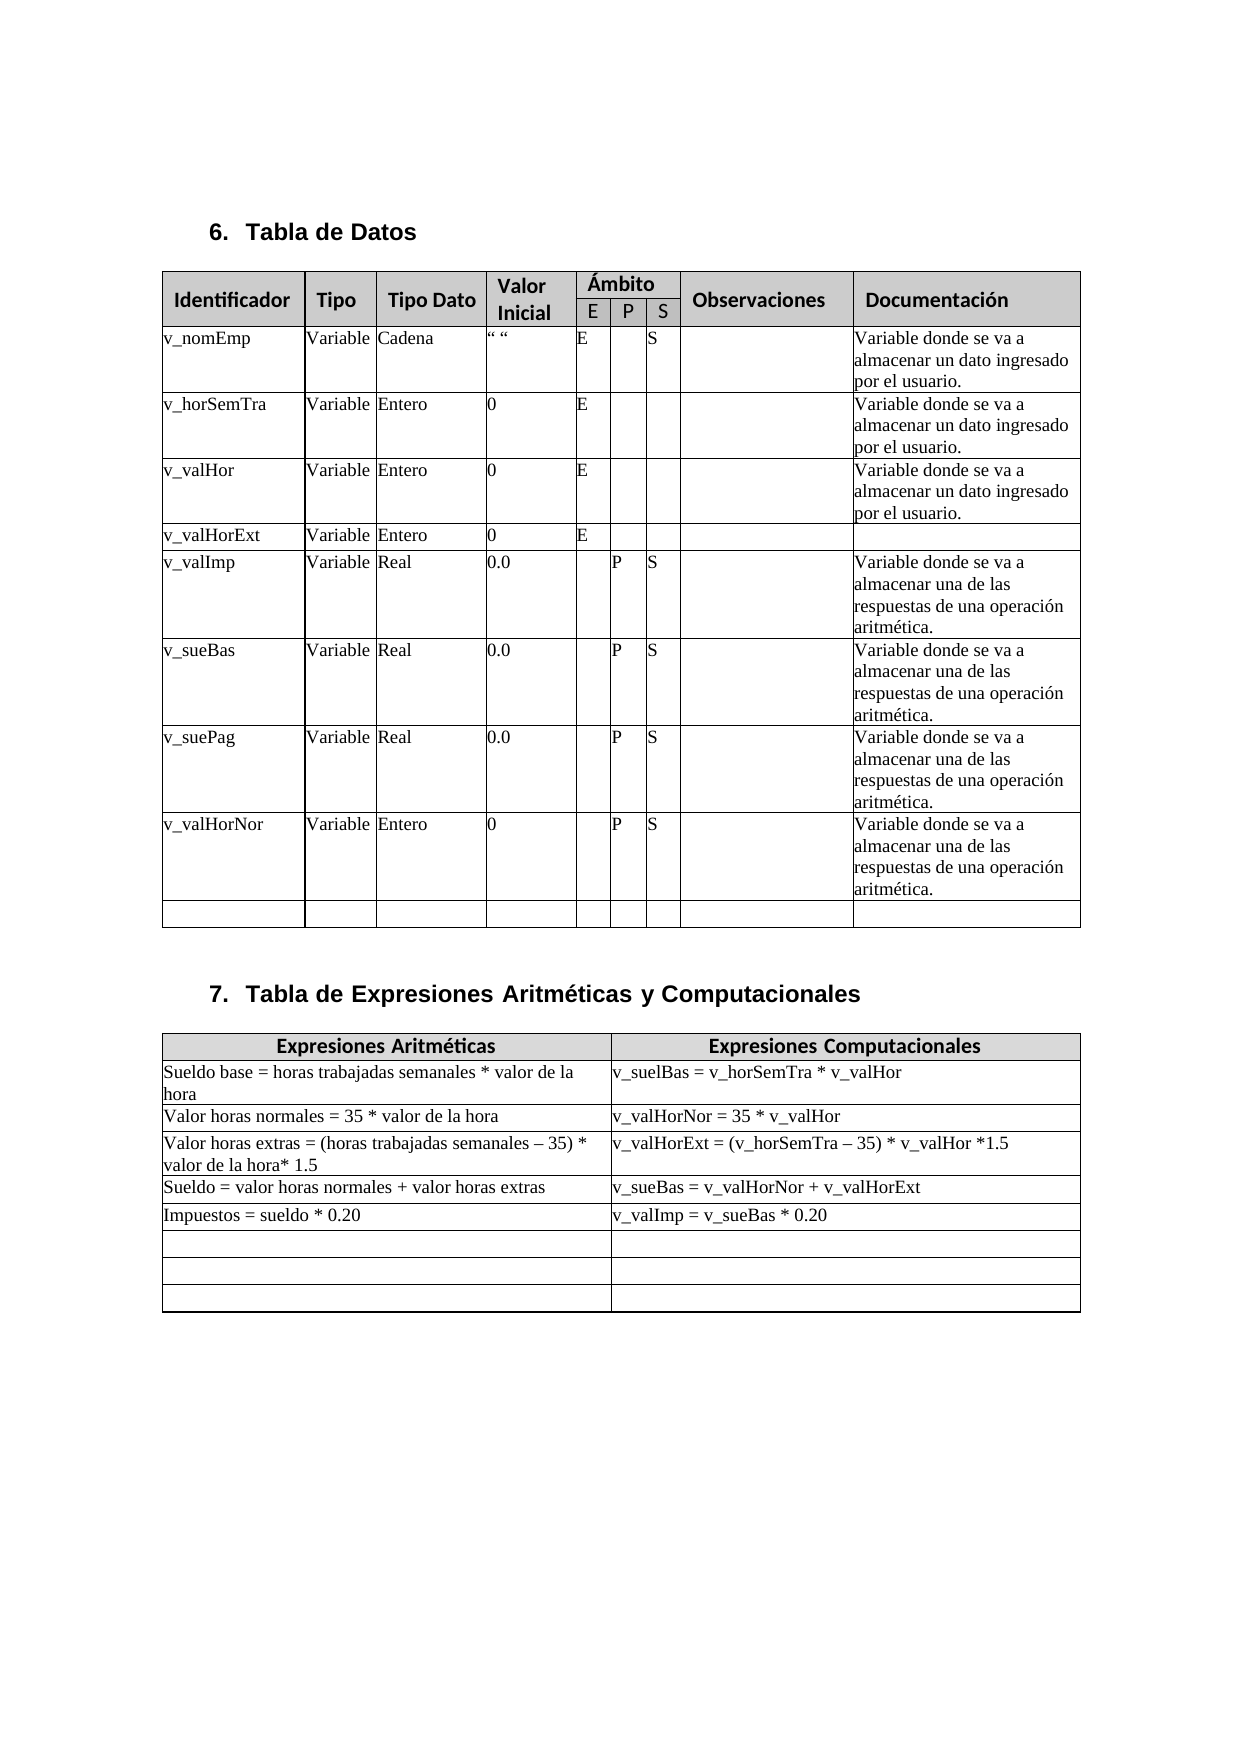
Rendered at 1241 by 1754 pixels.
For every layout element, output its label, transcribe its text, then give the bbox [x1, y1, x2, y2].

table_cell [163, 1285, 611, 1311]
table_cell [611, 393, 646, 457]
table_cell Entero [377, 524, 486, 550]
table_cell [681, 813, 853, 899]
table_cell Variable [306, 813, 376, 899]
table_cell Variable donde se va a almacenar una de las respuestas de una operación aritmética. [854, 726, 1080, 812]
table_cell Variable donde se va a almacenar un dato ingresado por el usuario. [854, 459, 1080, 523]
table_cell [163, 1258, 611, 1284]
list Tabla de Datos [209, 218, 1234, 246]
table_cell [306, 901, 376, 927]
table_cell Variable [306, 327, 376, 392]
table_cell [577, 726, 610, 812]
table_cell [163, 901, 304, 927]
table_cell Variable [306, 639, 376, 725]
table_cell Variable donde se va a almacenar un dato ingresado por el usuario. [854, 327, 1080, 392]
table_header Tipo Dato [377, 272, 486, 326]
table_cell Variable [306, 459, 376, 523]
table_cell [647, 459, 680, 523]
table_cell v_valImp = v_sueBas * 0.20 [612, 1204, 1080, 1230]
table_cell [611, 901, 646, 927]
table_cell [681, 524, 853, 550]
table_cell E [577, 327, 610, 392]
table_cell v_valImp [163, 551, 304, 638]
table_cell Variable donde se va a almacenar una de las respuestas de una operación aritmética. [854, 639, 1080, 725]
table_cell [681, 459, 853, 523]
table_cell S [647, 813, 680, 899]
table_cell Valor horas extras = (horas trabajadas semanales – 35) * valor de la hora* 1.5 [163, 1132, 611, 1175]
table_cell v_valHorExt [163, 524, 304, 550]
table_cell Entero [377, 459, 486, 523]
table_cell Entero [377, 393, 486, 457]
table_cell Variable donde se va a almacenar un dato ingresado por el usuario. [854, 393, 1080, 457]
table_cell Variable [306, 726, 376, 812]
table_cell Real [377, 639, 486, 725]
table_cell [577, 813, 610, 899]
table_header Ámbito [577, 272, 680, 298]
table_cell P [611, 299, 646, 326]
table_cell Impuestos = sueldo * 0.20 [163, 1204, 611, 1230]
table_cell Variable [306, 551, 376, 638]
table_cell Valor horas normales = 35 * valor de la hora [163, 1105, 611, 1131]
table_cell [611, 459, 646, 523]
table_cell v_valHorNor [163, 813, 304, 899]
table_cell [487, 901, 576, 927]
table_cell Sueldo base = horas trabajadas semanales * valor de la hora [163, 1061, 611, 1104]
table_cell v_horSemTra [163, 393, 304, 457]
table_cell [681, 639, 853, 725]
table_cell [577, 639, 610, 725]
table_cell Variable donde se va a almacenar una de las respuestas de una operación aritmética. [854, 551, 1080, 638]
table_cell [647, 524, 680, 550]
table_cell P [611, 813, 646, 899]
table_header Documentación [854, 272, 1080, 326]
table_header Expresiones Aritméticas [163, 1034, 611, 1060]
table_cell S [647, 327, 680, 392]
table_cell 0 [487, 524, 576, 550]
table_cell Sueldo = valor horas normales + valor horas extras [163, 1176, 611, 1202]
table_cell [681, 726, 853, 812]
table_cell v_valHor [163, 459, 304, 523]
table_header Observaciones [681, 272, 853, 326]
list Tabla de Expresiones Aritméticas y Computacionales [209, 980, 1234, 1008]
table_cell Variable [306, 524, 376, 550]
table_cell E [577, 299, 610, 326]
table_cell v_suePag [163, 726, 304, 812]
table_cell E [577, 393, 610, 457]
table_cell [611, 524, 646, 550]
table_cell v_nomEmp [163, 327, 304, 392]
table_header Tipo [306, 272, 376, 326]
table_cell v_sueBas [163, 639, 304, 725]
table_cell 0.0 [487, 639, 576, 725]
table_header Valor Inicial [487, 272, 576, 326]
table_cell [163, 1231, 611, 1257]
table_cell P [611, 551, 646, 638]
table_cell 0 [487, 459, 576, 523]
table_cell 0.0 [487, 726, 576, 812]
table_cell [612, 1285, 1080, 1311]
table_cell 0.0 [487, 551, 576, 638]
table_cell v_suelBas = v_horSemTra * v_valHor [612, 1061, 1080, 1104]
table_cell 0 [487, 813, 576, 899]
table_cell [647, 393, 680, 457]
table_cell [577, 551, 610, 638]
table_cell v_sueBas = v_valHorNor + v_valHorExt [612, 1176, 1080, 1202]
table_cell E [577, 459, 610, 523]
table_cell [612, 1231, 1080, 1257]
table_cell v_valHorExt = (v_horSemTra – 35) * v_valHor *1.5 [612, 1132, 1080, 1175]
table_header Identificador [163, 272, 304, 326]
table_cell [681, 393, 853, 457]
table_cell Entero [377, 813, 486, 899]
table_cell Real [377, 551, 486, 638]
table_cell [577, 901, 610, 927]
table_cell Variable [306, 393, 376, 457]
table_cell “ “ [487, 327, 576, 392]
table_cell S [647, 726, 680, 812]
table_cell [681, 551, 853, 638]
table_cell [647, 901, 680, 927]
table_cell Variable donde se va a almacenar una de las respuestas de una operación aritmética. [854, 813, 1080, 899]
table_cell [681, 327, 853, 392]
table_cell Cadena [377, 327, 486, 392]
table_cell S [647, 551, 680, 638]
table_cell S [647, 639, 680, 725]
table_cell 0 [487, 393, 576, 457]
table_cell v_valHorNor = 35 * v_valHor [612, 1105, 1080, 1131]
table_cell [611, 327, 646, 392]
table_cell [377, 901, 486, 927]
table_cell [854, 901, 1080, 927]
table_cell Real [377, 726, 486, 812]
table_cell [681, 901, 853, 927]
table_cell P [611, 639, 646, 725]
table_cell E [577, 524, 610, 550]
table_cell P [611, 726, 646, 812]
table_cell [854, 524, 1080, 550]
table_header Expresiones Computacionales [612, 1034, 1080, 1060]
table_cell [612, 1258, 1080, 1284]
table_cell S [647, 299, 680, 326]
